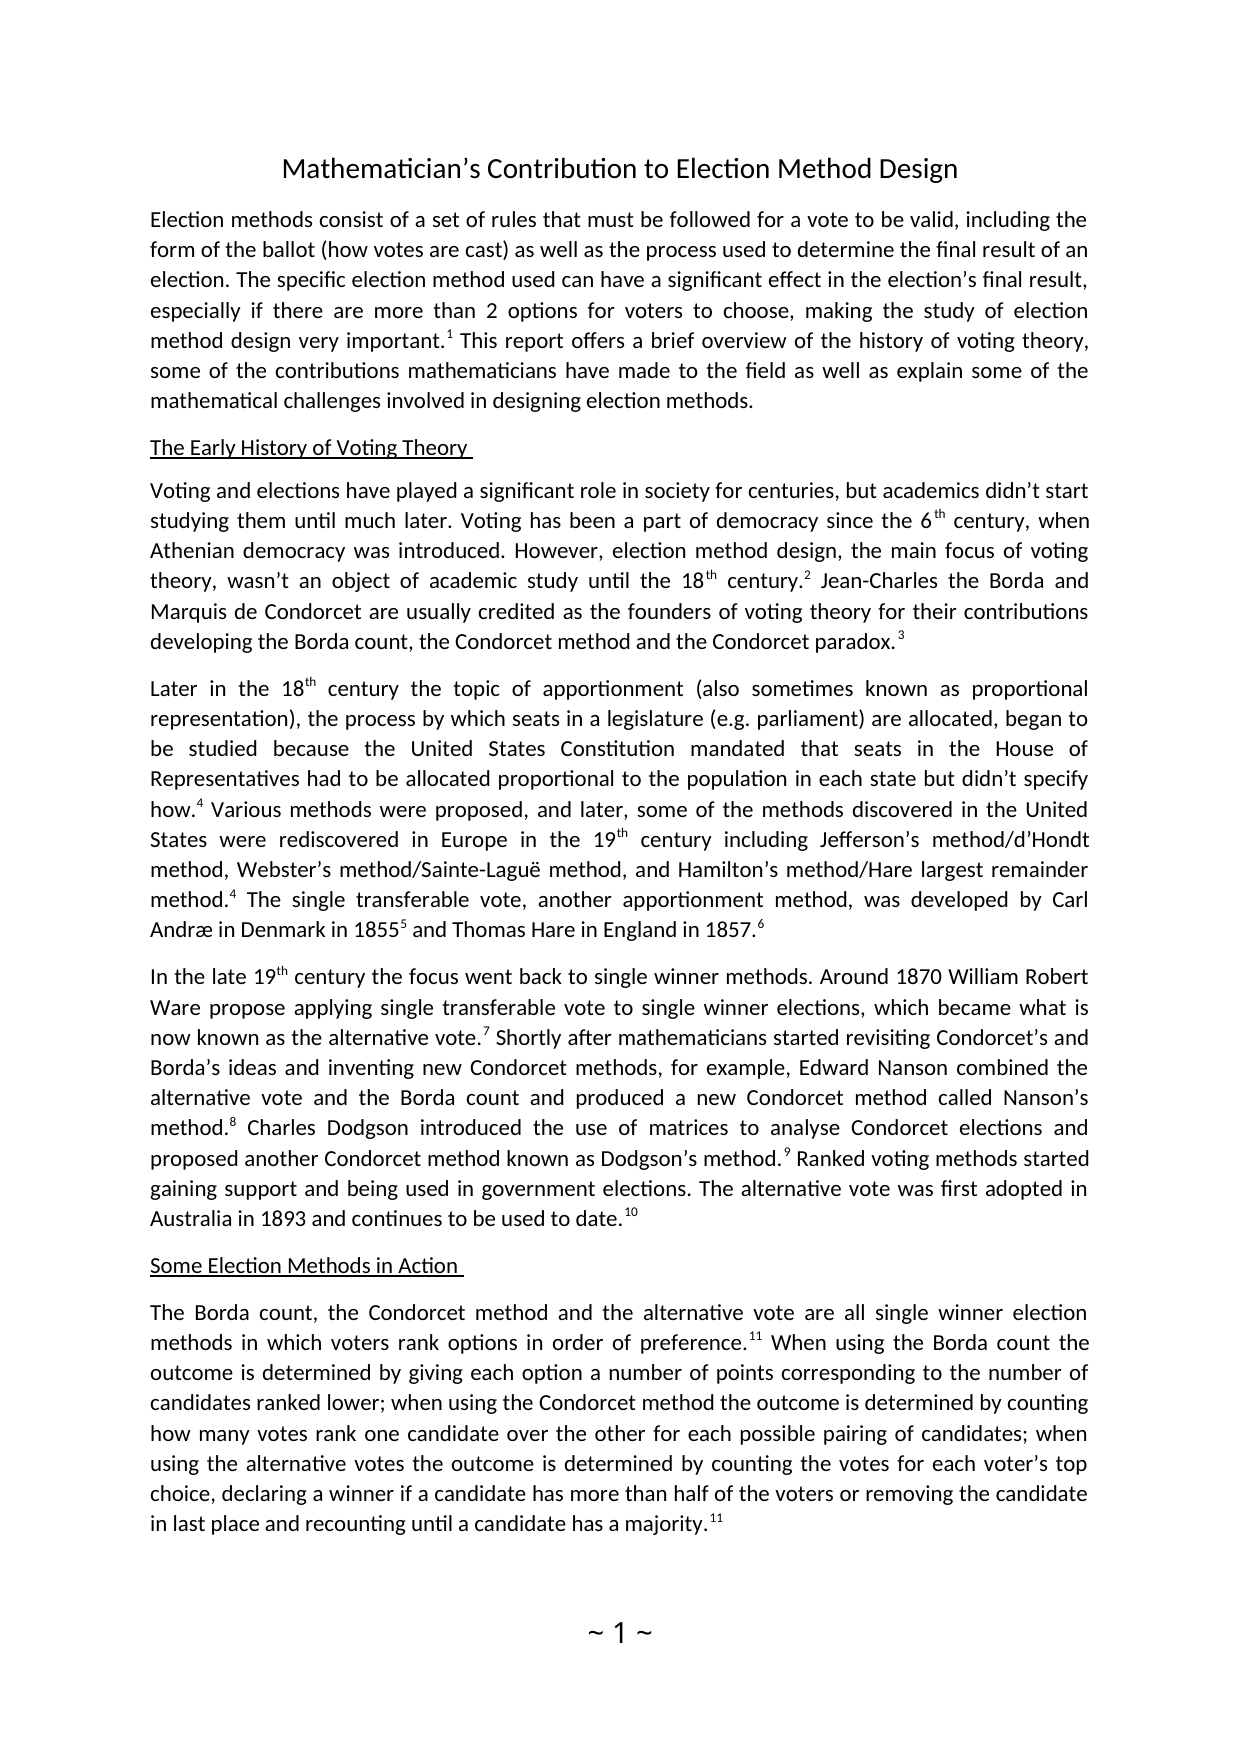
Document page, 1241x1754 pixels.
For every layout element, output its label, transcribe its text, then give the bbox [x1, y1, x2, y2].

text Some Election Methods in Action [150, 1251, 1090, 1279]
text The Early History of Voting Theory [150, 433, 1090, 461]
text The Borda count, the Condorcet method and the alternative vote are all single winner election methods in which voters rank options in order of preference.11 When using the Borda count the outcome is determined by giving each option a number of points corresponding to the number of candidates ranked lower; when using the Condorcet method the outcome is determined by counting how many votes rank one candidate over the other for each possible pairing of candidates; when using the alternative votes the outcome is determined by counting the votes for each voter’s top choice, declaring a winner if a candidate has more than half of the voters or removing the candidate in last place and recounting until a candidate has a majority.11 [150, 1298, 1090, 1537]
text Voting and elections have played a significant role in society for centuries, but academics didn’t start studying them until much later. Voting has been a part of democracy since the 6th century, when Athenian democracy was introduced. However, election method design, the main focus of voting theory, wasn’t an object of academic study until the 18th century.2 Jean-Charles the Borda and Marquis de Condorcet are usually credited as the founders of voting theory for their contributions developing the Borda count, the Condorcet method and the Condorcet paradox.3 [150, 476, 1090, 655]
text Later in the 18th century the topic of apportionment (also sometimes known as proportional representation), the process by which seats in a legislature (e.g. parliament) are allocated, began to be studied because the United States Constitution mandated that seats in the House of Representatives had to be allocated proportional to the population in each state but didn’t specify how.4 Various methods were proposed, and later, some of the methods discovered in the United States were rediscovered in Europe in the 19th century including Jefferson’s method/d’Hondt method, Webster’s method/Sainte-Laguë method, and Hamilton’s method/Hare largest remainder method.4 The single transferable vote, another apportionment method, was developed by Carl Andræ in Denmark in 18555 and Thomas Hare in England in 1857.6 [150, 674, 1090, 943]
text Election methods consist of a set of rules that must be followed for a vote to be valid, including the form of the ballot (how votes are cast) as well as the process used to determine the final result of an election. The specific election method used can have a significant effect in the election’s final result, especially if there are more than 2 options for voters to choose, making the study of election method design very important.1 This report offers a brief overview of the history of voting theory, some of the contributions mathematicians have made to the field as well as explain some of the mathematical challenges involved in designing election methods. [150, 205, 1090, 414]
text Mathematician’s Contribution to Election Method Design [150, 150, 1090, 186]
text In the late 19th century the focus went back to single winner methods. Around 1870 William Robert Ware propose applying single transferable vote to single winner elections, which became what is now known as the alternative vote.7 Shortly after mathematicians started revisiting Condorcet’s and Borda’s ideas and inventing new Condorcet methods, for example, Edward Nanson combined the alternative vote and the Borda count and produced a new Condorcet method called Nanson’s method.8 Charles Dodgson introduced the use of matrices to analyse Condorcet elections and proposed another Condorcet method known as Dodgson’s method.9 Ranked voting methods started gaining support and being used in government elections. The alternative vote was first adopted in Australia in 1893 and continues to be used to date.10 [150, 962, 1090, 1232]
